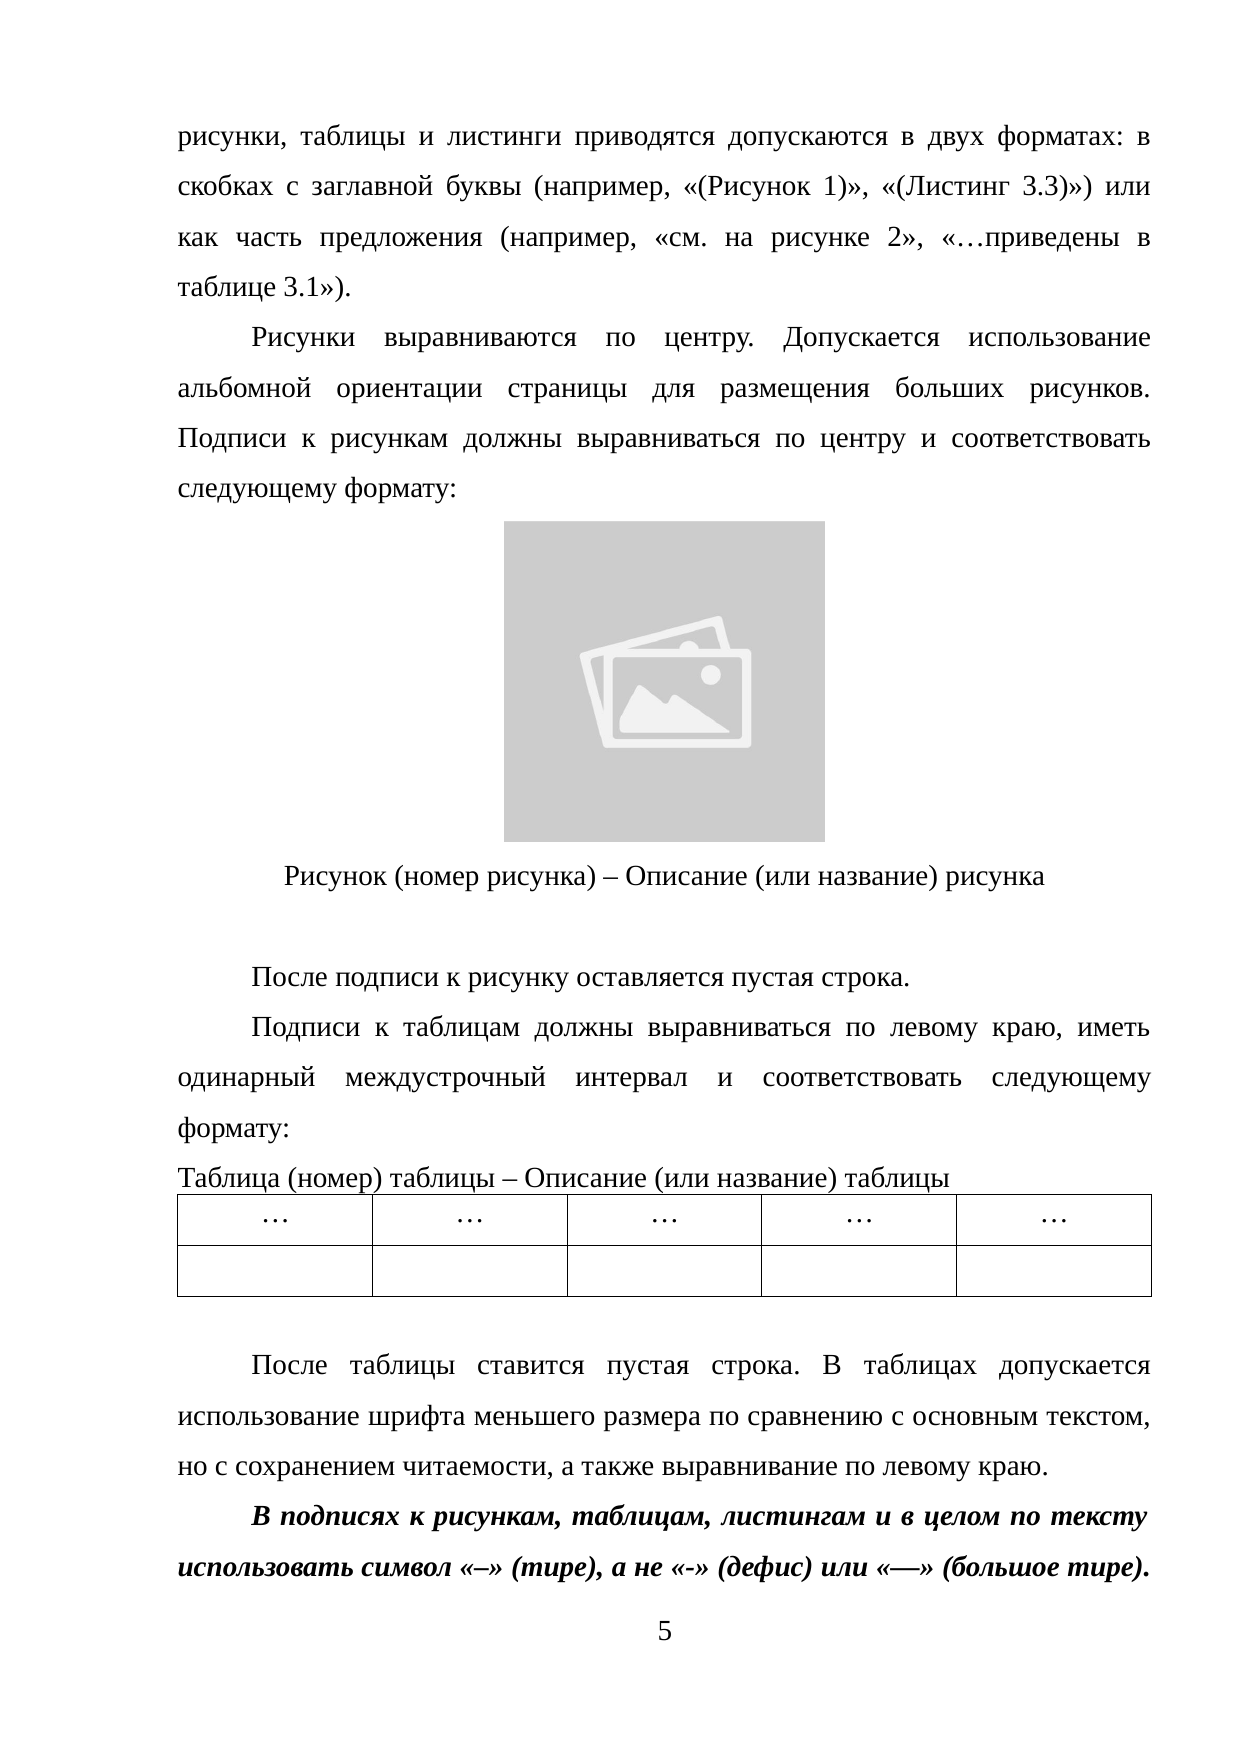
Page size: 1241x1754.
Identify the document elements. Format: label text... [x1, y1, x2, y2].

table_cell [957, 1246, 1151, 1296]
table_cell [373, 1246, 567, 1296]
table_header … [957, 1195, 1151, 1245]
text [177, 1498, 1152, 1582]
text Рисунок (номер рисунка) – Описание (или название) рисунка [177, 858, 1152, 892]
table_header … [568, 1195, 761, 1245]
table_cell [568, 1246, 761, 1296]
table_cell [178, 1246, 372, 1296]
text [177, 118, 1152, 303]
text Подписи к таблицам должны выравниваться по левому краю, иметь одинарный междустрочный интервал и соответствовать следующему формату: [177, 1009, 1152, 1143]
text Рисунки выравниваются по центру. Допускается использование альбомной ориентации страницы для размещения больших рисунков. Подписи к рисункам должны выравниваться по центру и соответствовать следующему формату: [177, 319, 1152, 504]
table_header … [762, 1195, 956, 1245]
table_cell [762, 1246, 956, 1296]
text Таблица (номер) таблицы – Описание (или название) таблицы [177, 1160, 1152, 1194]
table_header … [178, 1195, 372, 1245]
text После подписи к рисунку оставляется пустая строка. [177, 959, 1152, 992]
picture [504, 520, 825, 842]
text После таблицы ставится пустая строка. В таблицах допускается использование шрифта меньшего размера по сравнению с основным текстом, но с сохранением читаемости, а также выравнивание по левому краю. [177, 1347, 1152, 1482]
table_header … [373, 1195, 567, 1245]
